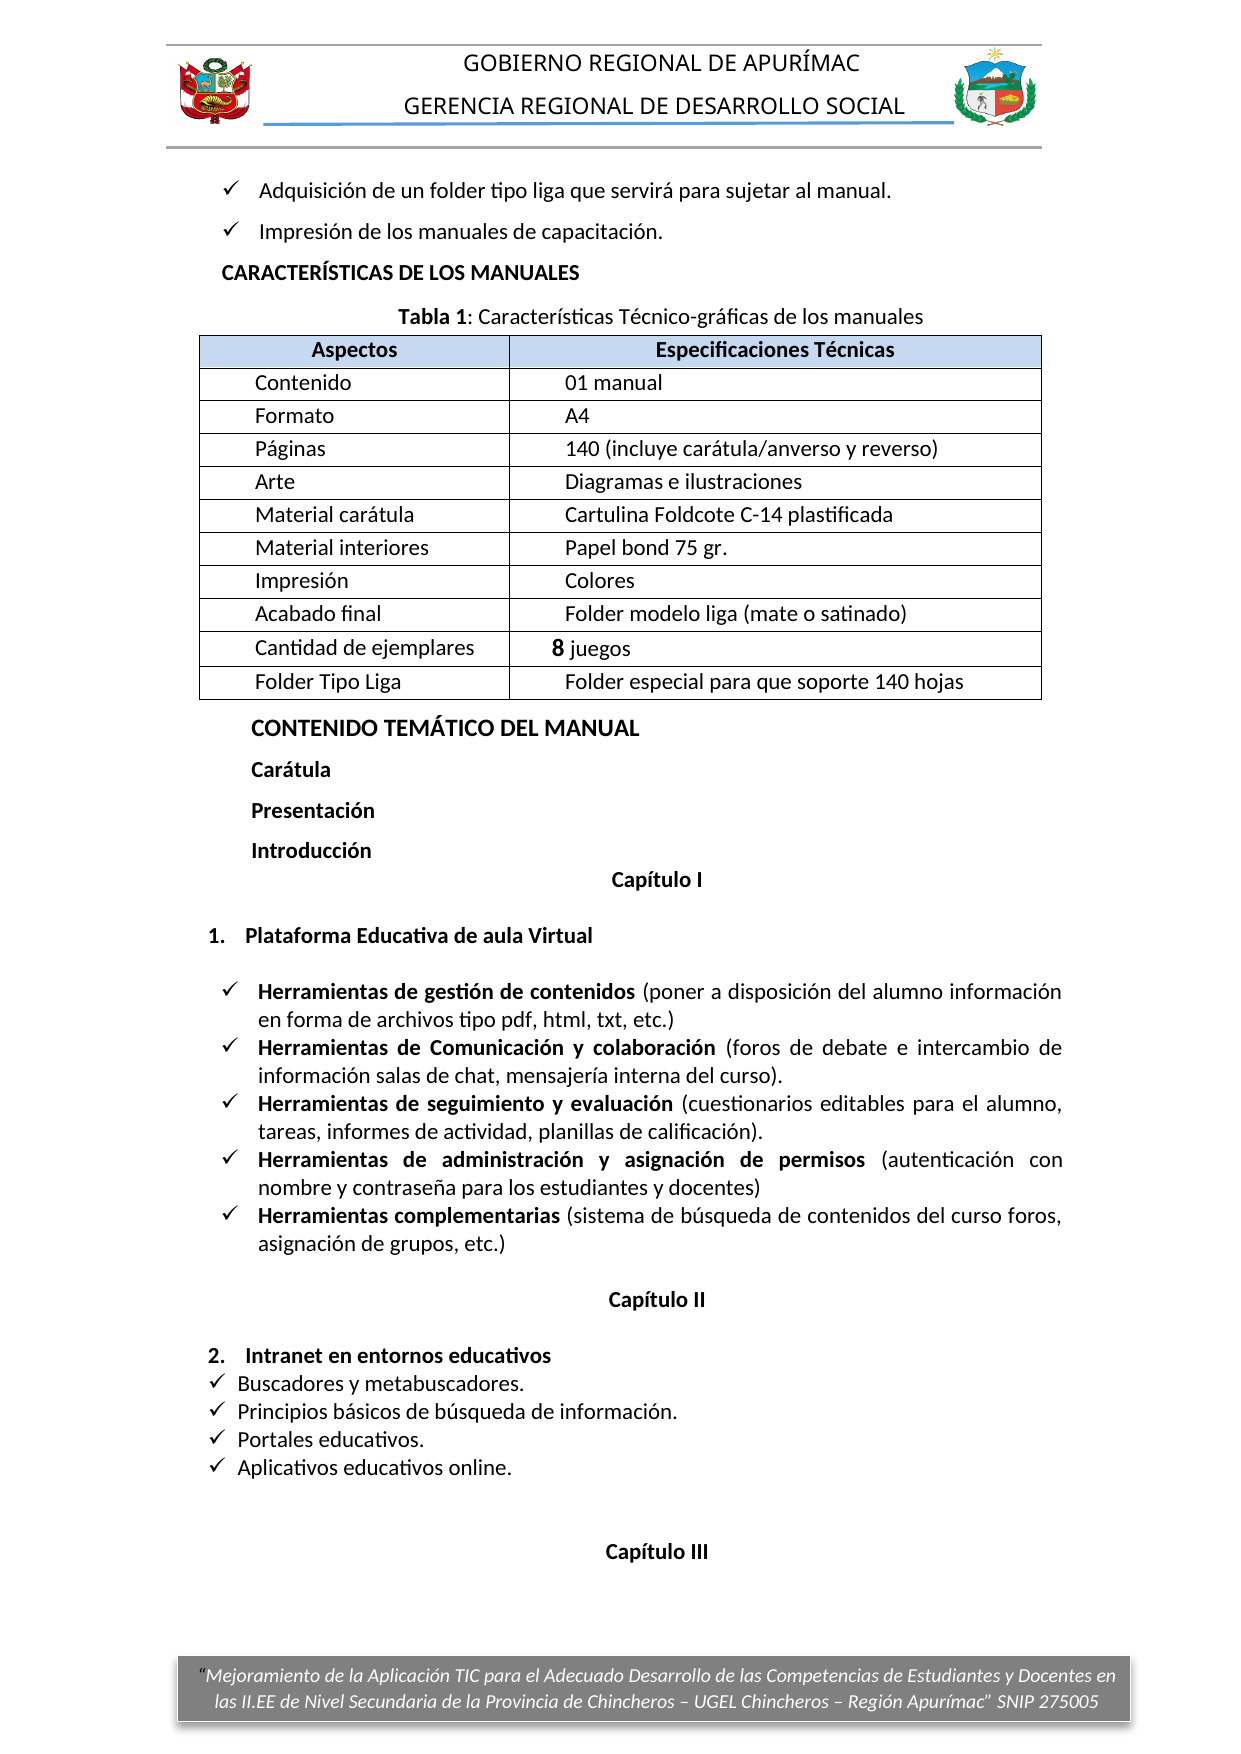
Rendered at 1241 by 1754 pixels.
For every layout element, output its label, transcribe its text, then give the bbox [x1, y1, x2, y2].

text Carátula [251, 756, 1063, 784]
table_cell Cartulina Foldcote C-14 plastificada [510, 500, 1041, 532]
table_cell Diagramas e ilustraciones [510, 467, 1041, 499]
list Herramientas complementarias (sistema de búsqueda de contenidos del curso foros, asignación de grupos, etc.) [220, 1201, 1063, 1257]
picture [954, 46, 1036, 126]
list Herramientas de Comunicación y colaboración (foros de debate e intercambio de información salas de chat, mensajería interna del curso). [220, 1033, 1063, 1089]
list Principios básicos de búsqueda de información. [208, 1397, 1063, 1425]
table_cell 01 manual [510, 369, 1041, 400]
table_cell Folder especial para que soporte 140 hojas [510, 667, 1041, 699]
list Adquisición de un folder tipo liga que servirá para sujetar al manual. [221, 177, 1063, 204]
list Portales educativos. [208, 1425, 1063, 1453]
list Plataforma Educativa de aula Virtual [208, 921, 1063, 949]
text Capítulo III [251, 1537, 1063, 1565]
table_cell Formato [200, 401, 509, 433]
text Presentación [251, 796, 1063, 824]
table_cell Folder Tipo Liga [200, 667, 509, 699]
table_cell A4 [510, 401, 1041, 433]
table_cell Colores [510, 566, 1041, 598]
table_cell Cantidad de ejemplares [200, 632, 509, 666]
table_cell Páginas [200, 434, 509, 466]
text Capítulo II [251, 1285, 1063, 1313]
list Buscadores y metabuscadores. [208, 1369, 1063, 1397]
table_cell 8 juegos [510, 632, 1041, 666]
table_cell Papel bond 75 gr. [510, 533, 1041, 565]
table_cell Impresión [200, 566, 509, 598]
text CARACTERÍSTICAS DE LOS MANUALES [177, 258, 1063, 286]
table_cell Arte [200, 467, 509, 499]
table_cell Material interiores [200, 533, 509, 565]
list Intranet en entornos educativos [208, 1341, 1063, 1369]
table_cell Material carátula [200, 500, 509, 532]
table_header Especificaciones Técnicas [510, 336, 1041, 367]
table_cell Acabado final [200, 599, 509, 631]
list Aplicativos educativos online. [208, 1453, 1063, 1481]
list Herramientas de gestión de contenidos (poner a disposición del alumno información en forma de archivos tipo pdf, html, txt, etc.) [220, 977, 1063, 1033]
list Herramientas de seguimiento y evaluación (cuestionarios editables para el alumno, tareas, informes de actividad, planillas de calificación). [220, 1089, 1063, 1145]
picture [174, 56, 255, 126]
table_cell Folder modelo liga (mate o satinado) [510, 599, 1041, 631]
table_cell 140 (incluye carátula/anverso y reverso) [510, 434, 1041, 466]
text CONTENIDO TEMÁTICO DEL MANUAL [251, 713, 1063, 743]
table_cell Contenido [200, 369, 509, 400]
table_header Aspectos [200, 336, 509, 367]
text Tabla 1: Características Técnico-gráficas de los manuales [259, 302, 1063, 330]
text Introducción [251, 837, 1063, 865]
list Herramientas de administración y asignación de permisos (autenticación con nombre y contraseña para los estudiantes y docentes) [220, 1145, 1063, 1201]
list Impresión de los manuales de capacitación. [221, 217, 1063, 245]
text Capítulo I [251, 865, 1063, 893]
